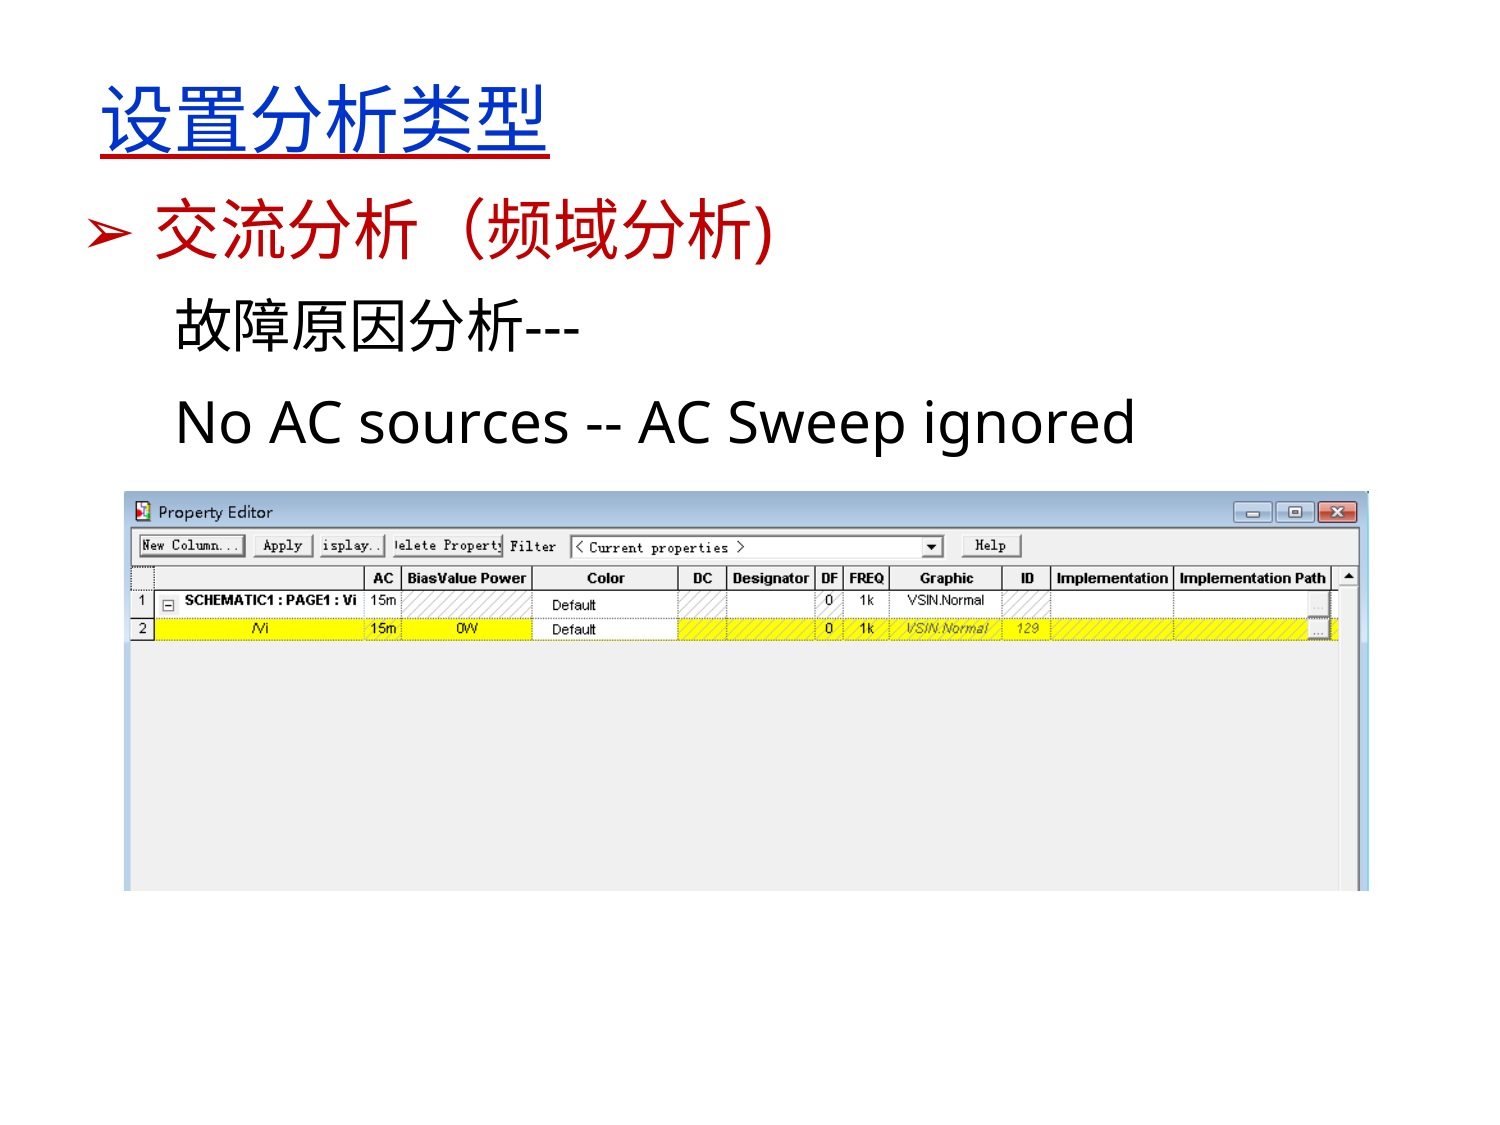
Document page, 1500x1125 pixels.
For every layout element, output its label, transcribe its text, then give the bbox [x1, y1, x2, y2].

text ➢ 交流分析（频域分析) [80, 194, 1408, 270]
text 故障原因分析--- [174, 301, 1314, 359]
text 设置分析类型 [99, 88, 1389, 163]
picture [123, 491, 1369, 891]
text No AC sources -- AC Sweep ignored [174, 397, 1314, 455]
